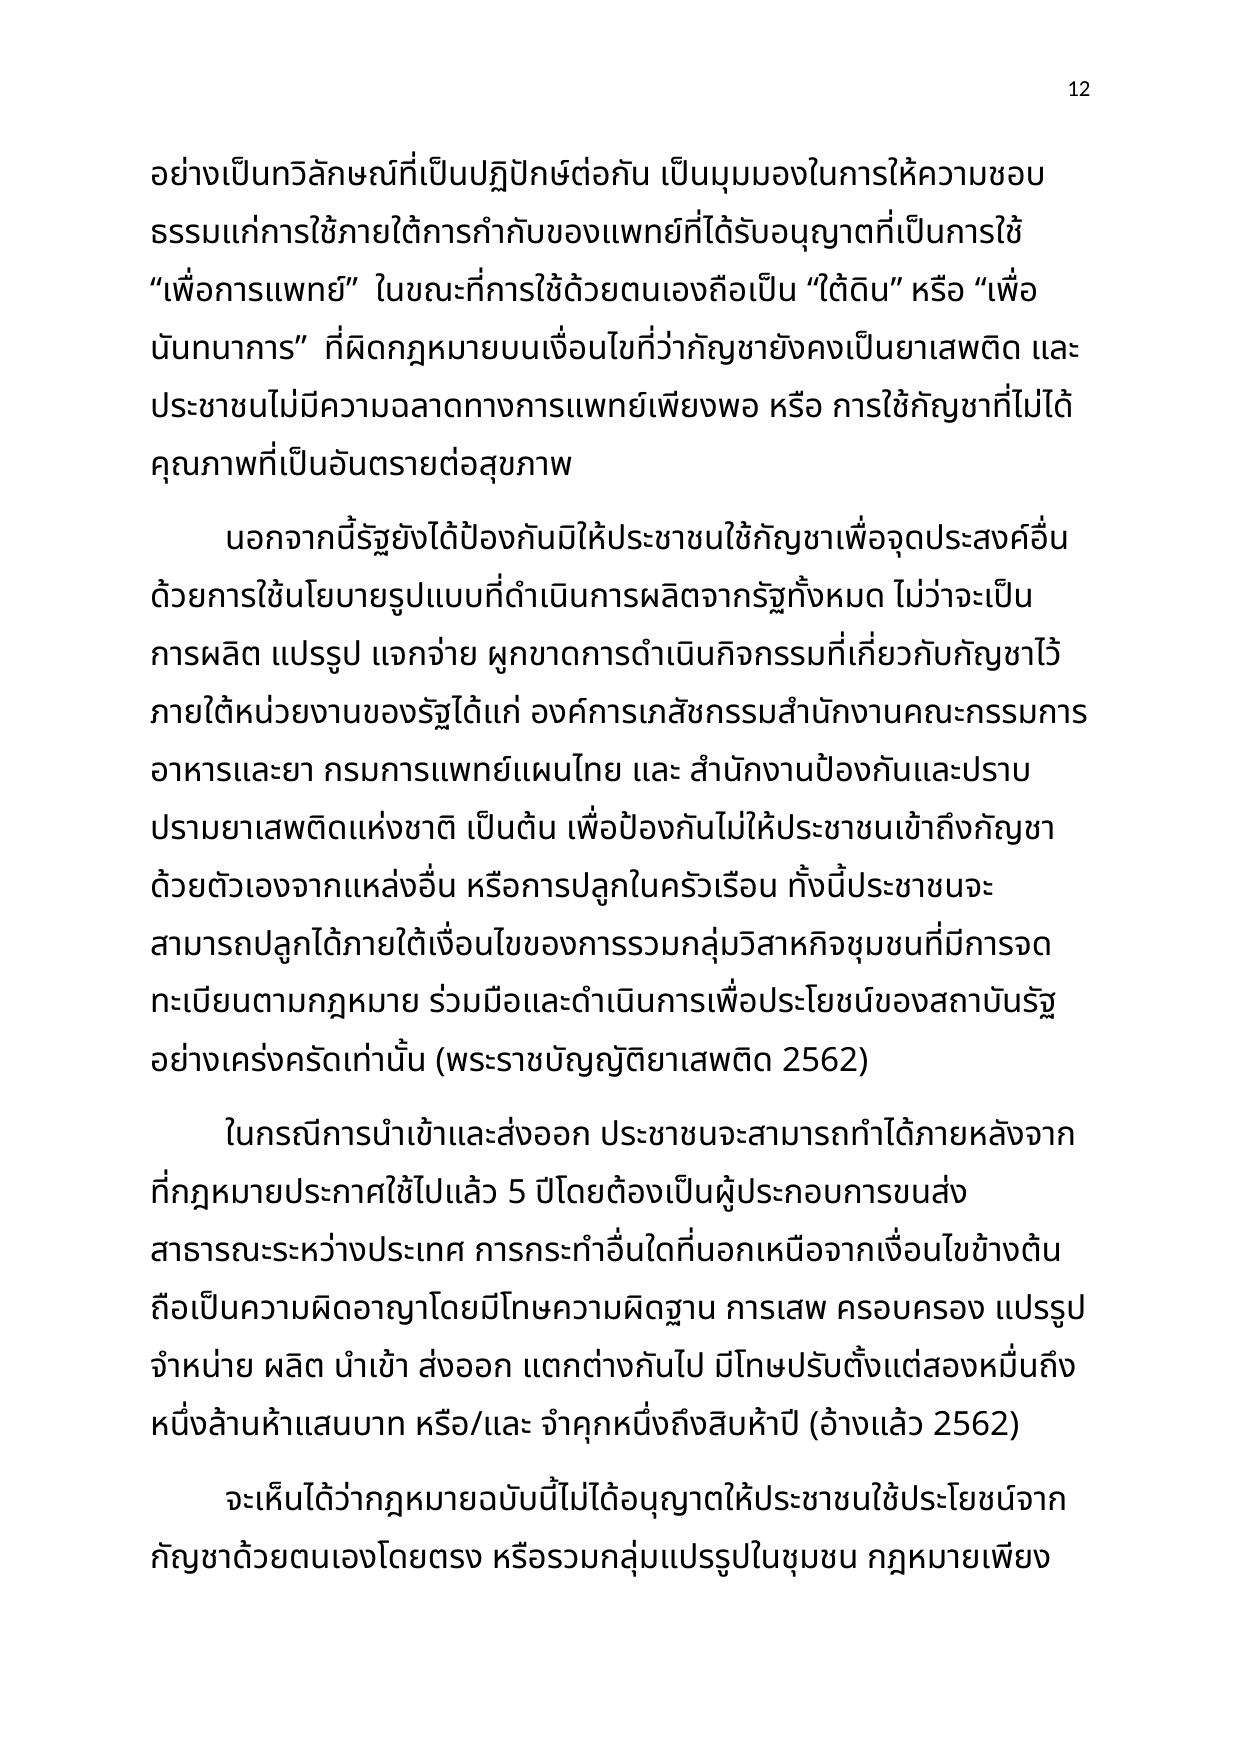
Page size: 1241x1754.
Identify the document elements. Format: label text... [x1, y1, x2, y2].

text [150, 150, 1090, 490]
text ในกรณีการนำเข้าและส่งออก ประชาชนจะสามารถทำได้ภายหลังจากที่กฎหมายประกาศใช้ไปแล้ว 5 ปีโดยต้องเป็นผู้ประกอบการขนส่งสาธารณะระหว่างประเทศ การกระทำอื่นใดที่นอกเหนือจากเงื่อนไขข้างต้นถือเป็นความผิดอาญาโดยมีโทษความผิดฐาน การเสพ ครอบครอง แปรรูป จำหน่าย ผลิต นำเข้า ส่งออก แตกต่างกันไป มีโทษปรับตั้งแต่สองหมื่นถึงหนึ่งล้านห้าแสนบาท หรือ/และ จำคุกหนึ่งถึงสิบห้าปี (อ้างแล้ว 2562) [150, 1110, 1090, 1451]
text นอกจากนี้รัฐยังได้ป้องกันมิให้ประชาชนใช้กัญชาเพื่อจุดประสงค์อื่นด้วยการใช้นโยบายรูปแบบที่ดำเนินการผลิตจากรัฐทั้งหมด ไม่ว่าจะเป็น การผลิต แปรรูป แจกจ่าย ผูกขาดการดำเนินกิจกรรมที่เกี่ยวกับกัญชาไว้ภายใต้หน่วยงานของรัฐได้แก่ องค์การเภสัชกรรมสำนักงานคณะกรรมการอาหารและยา กรมการแพทย์แผนไทย และ สำนักงานป้องกันและปราบปรามยาเสพติดแห่งชาติ เป็นต้น เพื่อป้องกันไม่ให้ประชาชนเข้าถึงกัญชาด้วยตัวเองจากแหล่งอื่น หรือการปลูกในครัวเรือน ทั้งนี้ประชาชนจะสามารถปลูกได้ภายใต้เงื่อนไขของการรวมกลุ่มวิสาหกิจชุมชนที่มีการจดทะเบียนตามกฎหมาย ร่วมมือและดำเนินการเพื่อประโยชน์ของสถาบันรัฐอย่างเคร่งครัดเท่านั้น (พระราชบัญญัติยาเสพติด 2562) [150, 514, 1090, 1086]
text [150, 1475, 1090, 1583]
